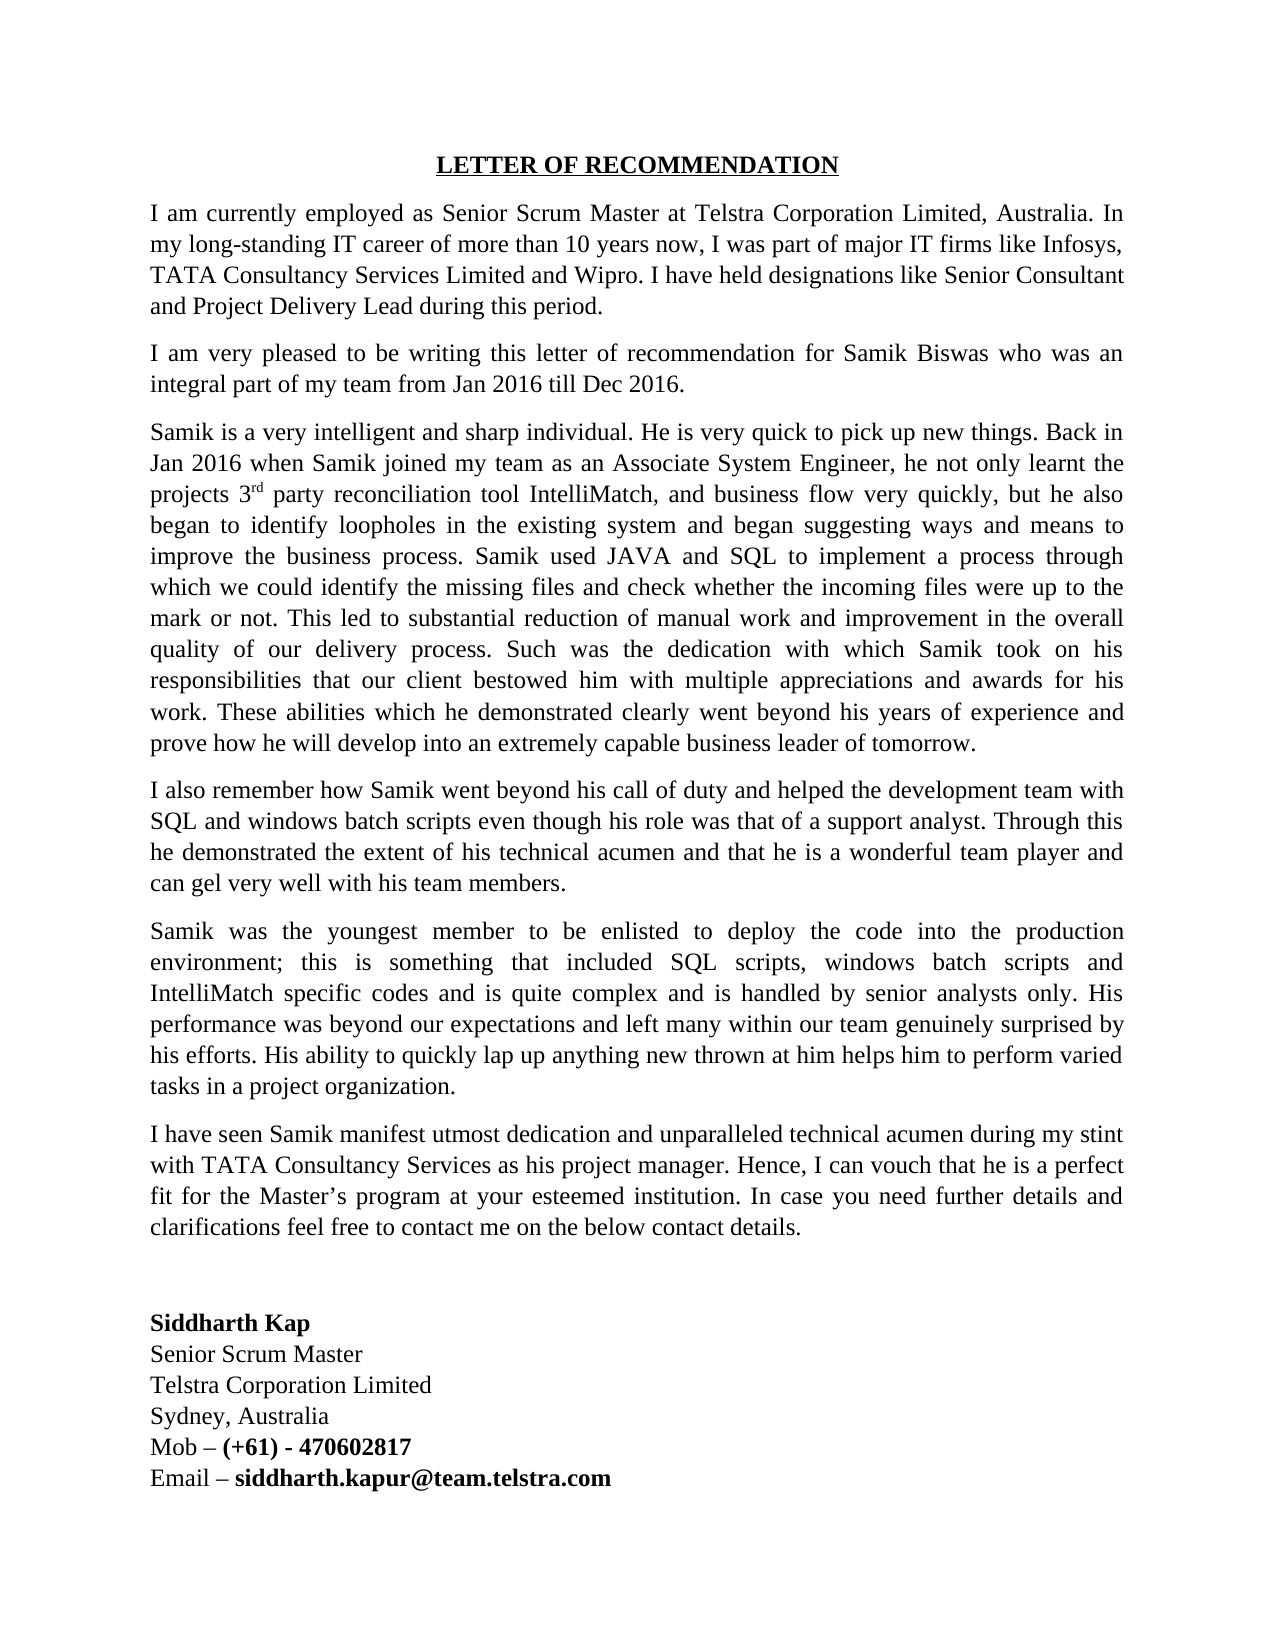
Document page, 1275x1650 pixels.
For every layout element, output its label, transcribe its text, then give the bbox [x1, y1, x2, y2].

text LETTER OF RECOMMENDATION [150, 150, 1125, 179]
text I also remember how Samik went beyond his call of duty and helped the development team with SQL and windows batch scripts even though his role was that of a support analyst. Through this he demonstrated the extent of his technical acumen and that he is a wonderful team player and can gel very well with his team members. [150, 775, 1125, 897]
text Samik is a very intelligent and sharp individual. He is very quick to pick up new things. Back in Jan 2016 when Samik joined my team as an Associate System Engineer, he not only learnt the projects 3rd party reconciliation tool IntelliMatch, and business flow very quickly, but he also began to identify loopholes in the existing system and began suggesting ways and means to improve the business process. Samik used JAVA and SQL to implement a process through which we could identify the missing files and check whether the incoming files were up to the mark or not. This led to substantial reduction of manual work and improvement in the overall quality of our delivery process. Such was the dedication with which Samik took on his responsibilities that our client bestowed him with multiple appreciations and awards for his work. These abilities which he demonstrated clearly went beyond his years of experience and prove how he will develop into an extremely capable business leader of tomorrow. [150, 417, 1125, 756]
text Siddharth Kap [150, 1308, 1125, 1336]
text I have seen Samik manifest utmost dedication and unparalleled technical acumen during my stint with TATA Consultancy Services as his project manager. Hence, I can vouch that he is a perfect fit for the Master’s program at your esteemed institution. In case you need further details and clarifications feel free to contact me on the below contact details. [150, 1119, 1125, 1241]
text Email – siddharth.kapur@team.telstra.com [150, 1463, 1125, 1492]
text Telstra Corporation Limited [150, 1370, 1125, 1398]
text I am very pleased to be writing this letter of recommendation for Samik Biswas who was an integral part of my team from Jan 2016 till Dec 2016. [150, 338, 1125, 398]
text Mob – (+61) - 470602817 [150, 1432, 1125, 1461]
text Samik was the youngest member to be enlisted to deploy the code into the production environment; this is something that included SQL scripts, windows batch scripts and IntelliMatch specific codes and is quite complex and is handled by senior analysts only. His performance was beyond our expectations and left many within our team genuinely surprised by his efforts. His ability to quickly lap up anything new thrown at him helps him to perform varied tasks in a project organization. [150, 916, 1125, 1100]
text Sydney, Australia [150, 1401, 1125, 1429]
text Senior Scrum Master [150, 1339, 1125, 1367]
text I am currently employed as Senior Scrum Master at Telstra Corporation Limited, Australia. In my long-standing IT career of more than 10 years now, I was part of major IT firms like Infosys, TATA Consultancy Services Limited and Wipro. I have held designations like Senior Consultant and Project Delivery Lead during this period. [150, 198, 1125, 319]
